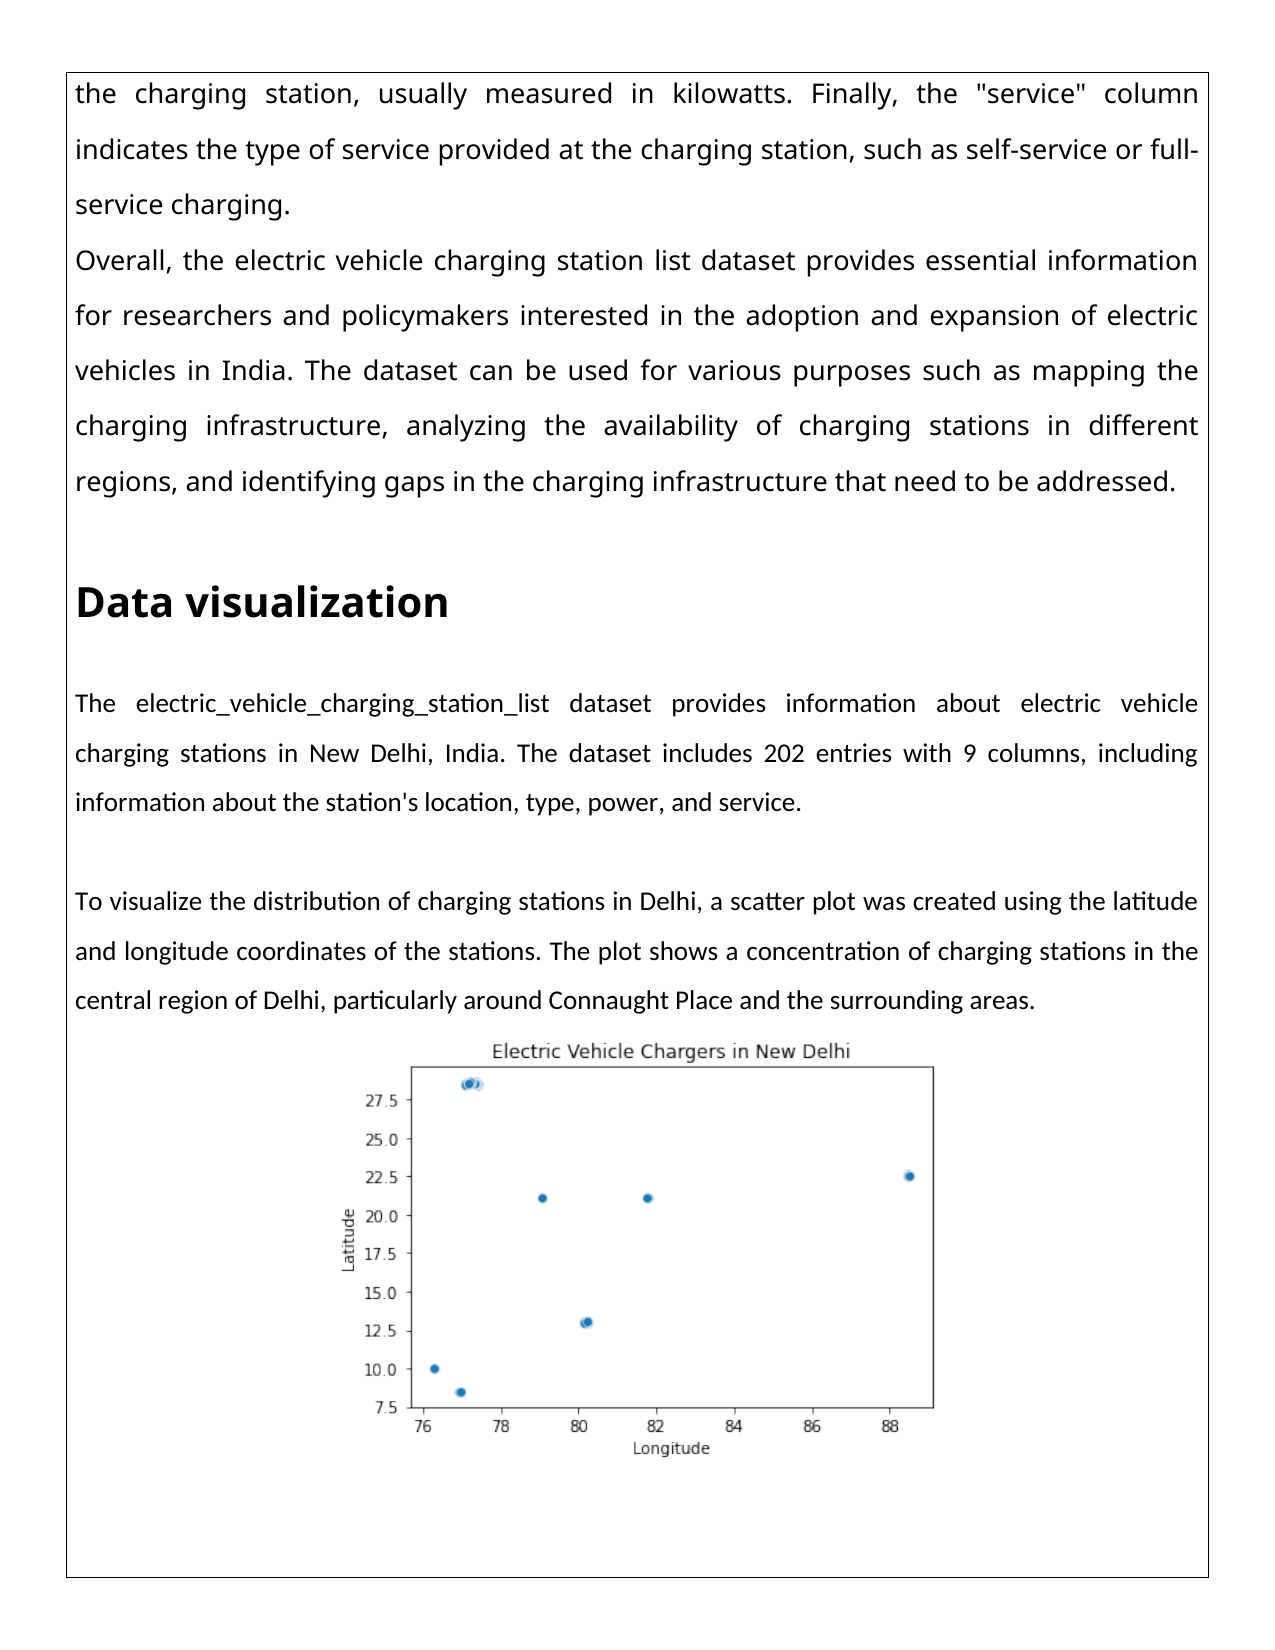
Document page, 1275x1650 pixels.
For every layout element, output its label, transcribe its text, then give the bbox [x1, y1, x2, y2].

text Data visualization [75, 573, 1200, 629]
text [75, 75, 1200, 222]
text Overall, the electric vehicle charging station list dataset provides essential information for researchers and policymakers interested in the adoption and expansion of electric vehicles in India. The dataset can be used for various purposes such as mapping the charging infrastructure, analyzing the availability of charging stations in different regions, and identifying gaps in the charging infrastructure that need to be addressed. [75, 241, 1200, 499]
picture [331, 1032, 944, 1467]
text The electric_vehicle_charging_station_list dataset provides information about electric vehicle charging stations in New Delhi, India. The dataset includes 202 entries with 9 columns, including information about the station's location, type, power, and service. [75, 686, 1200, 818]
text To visualize the distribution of charging stations in Delhi, a scatter plot was created using the latitude and longitude coordinates of the stations. The plot shows a concentration of charging stations in the central region of Delhi, particularly around Connaught Place and the surrounding areas. [75, 884, 1200, 1016]
